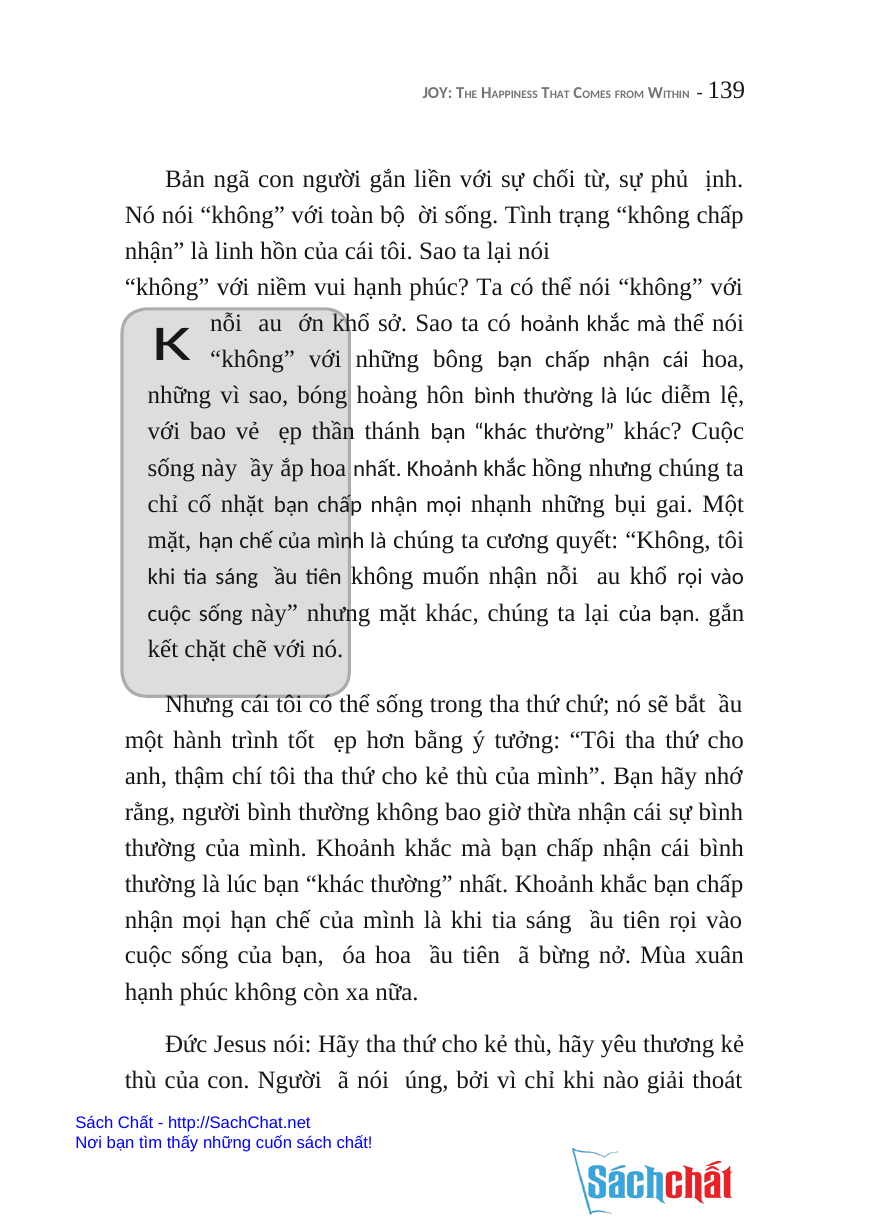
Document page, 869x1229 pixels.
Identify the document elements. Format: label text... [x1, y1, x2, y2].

text Nhưng cái tôi có thể sống trong tha thứ chứ; nó sẽ bắt ầu một hành trình tốt ẹp hơn bằng ý tưởng: “Tôi tha thứ cho anh, thậm chí tôi tha thứ cho kẻ thù của mình”. Bạn hãy nhớ rằng, người bình thường không bao giờ thừa nhận cái sự bình thường của mình. Khoảnh khắc mà bạn chấp nhận cái bình thường là lúc bạn “khác thường” nhất. Khoảnh khắc bạn chấp nhận mọi hạn chế của mình là khi tia sáng ầu tiên rọi vào cuộc sống của bạn, óa hoa ầu tiên ã bừng nở. Mùa xuân hạnh phúc không còn xa nữa. [124, 689, 744, 1005]
text Bản ngã con người gắn liền với sự chối từ, sự phủ ịnh. Nó nói “không” với toàn bộ ời sống. Tình trạng “không chấp nhận” là linh hồn của cái tôi. Sao ta lại nói [124, 164, 744, 264]
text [124, 1029, 744, 1094]
text “không” với niềm vui hạnh phúc? Ta có thể nói “không” với nỗi au ớn khổ sở. Sao ta có hoảnh khắc mà thể nói “không” với những bông bạn chấp nhận cái hoa, những vì sao, bóng hoàng hôn bình thường là lúc diễm lệ, với bao vẻ ẹp thần thánh bạn “khác thường” khác? Cuộc sống này ầy ắp hoa nhất. Khoảnh khắc hồng nhưng chúng ta chỉ cố nhặt bạn chấp nhận mọi nhạnh những bụi gai. Một mặt, hạn chế của mình là chúng ta cương quyết: “Không, tôi khi tia sáng ầu tiên không muốn nhận nỗi au khổ rọi vào cuộc sống này” nhưng mặt khác, chúng ta lại của bạn. gắn kết chặt chẽ với nó. [124, 272, 744, 663]
picture [568, 1148, 733, 1215]
